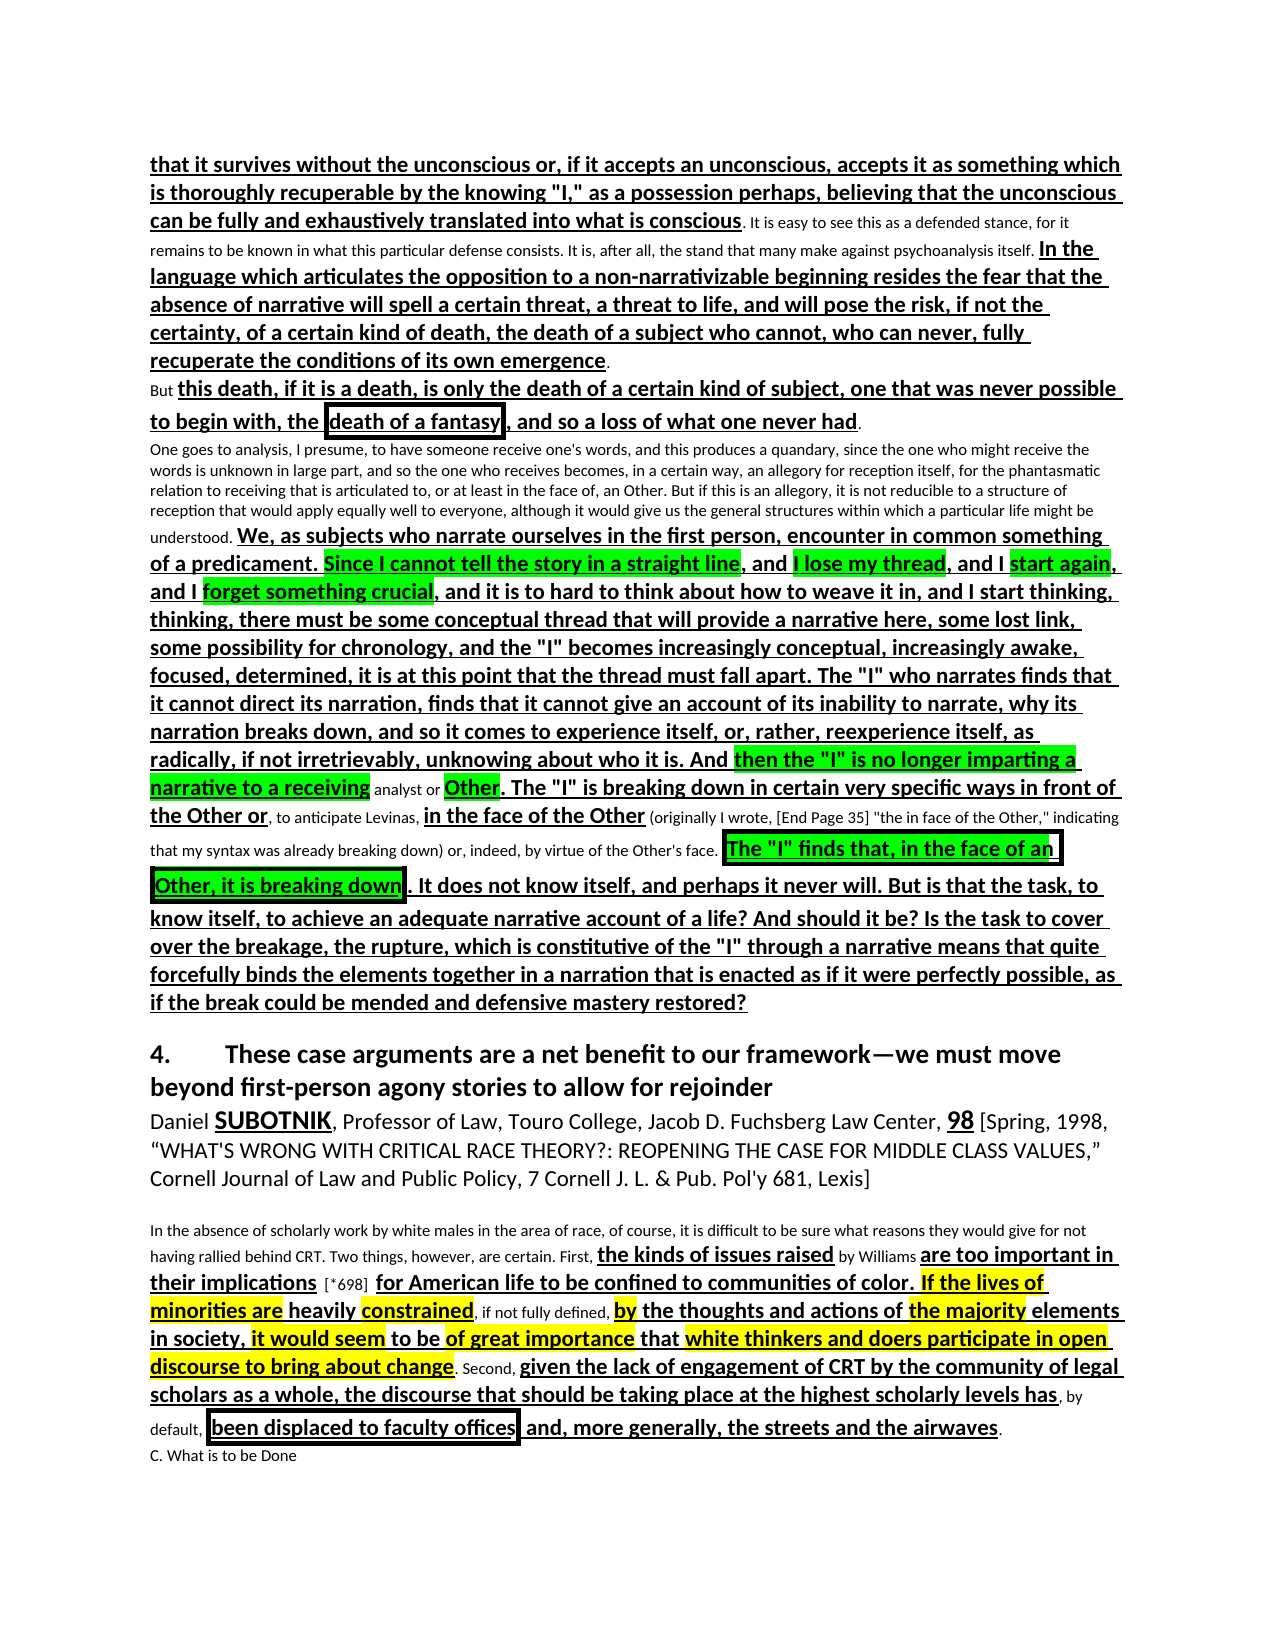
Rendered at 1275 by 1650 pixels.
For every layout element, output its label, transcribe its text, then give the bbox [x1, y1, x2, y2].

text But this death, if it is a death, is only the death of a certain kind of subject, one that was never possible to begin with, the death of a fantasy, and so a loss of what one never had. [150, 374, 1125, 439]
text C. What is to be Done [150, 1446, 1125, 1466]
subtitle 4. These case arguments are a net benefit to our framework—we must move beyond first-person agony stories to allow for rejoinder [150, 1037, 1125, 1103]
text Daniel SUBOTNIK, Professor of Law, Touro College, Jacob D. Fuchsberg Law Center, 98 [Spring, 1998, “WHAT'S WRONG WITH CRITICAL RACE THEORY?: REOPENING THE CASE FOR MIDDLE CLASS VALUES,” Cornell Journal of Law and Public Policy, 7 Cornell J. L. & Pub. Pol'y 681, Lexis] [150, 1103, 1125, 1192]
text In the absence of scholarly work by white males in the area of race, of course, it is difficult to be sure what reasons they would give for not having rallied behind CRT. Two things, however, are certain. First, the kinds of issues raised by Williams are too important in their implications [*698] for American life to be confined to communities of color. If the lives of minorities are heavily constrained, if not fully defined, by the thoughts and actions of the majority elements in society, it would seem to be of great importance that white thinkers and doers participate in open discourse to bring about change. Second, given the lack of engagement of CRT by the community of legal scholars as a whole, the discourse that should be taking place at the highest scholarly levels has, by default, been displaced to faculty offices and, more generally, the streets and the airwaves. [150, 1220, 1125, 1324]
text One goes to analysis, I presume, to have someone receive one's words, and this produces a quandary, since the one who might receive the words is unknown in large part, and so the one who receives becomes, in a certain way, an allegory for reception itself, for the phantasmatic relation to receiving that is articulated to, or at least in the face of, an Other. But if this is an allegory, it is not reducible to a structure of reception that would apply equally well to everyone, although it would give us the general structures within which a particular life might be understood. We, as subjects who narrate ourselves in the first person, encounter in common something of a predicament. Since I cannot tell the story in a straight line, and I lose my thread, and I start again, and I forget something crucial, and it is to hard to think about how to weave it in, and I start thinking, thinking, there must be some conceptual thread that will provide a narrative here, some lost link, some possibility for chronology, and the "I" becomes increasingly conceptual, increasingly awake, focused, determined, it is at this point that the thread must fall apart. The "I" who narrates finds that it cannot direct its narration, finds that it cannot give an account of its inability to narrate, why its narration breaks down, and so it comes to experience itself, or, rather, reexperience itself, as radically, if not irretrievably, unknowing about who it is. And then the "I" is no longer imparting a narrative to a receiving analyst or Other. The "I" is breaking down in certain very specific ways in front of the Other or, to anticipate Levinas, in the face of the Other (originally I wrote, [End Page 35] "the in face of the Other," indicating that my syntax was already breaking down) or, indeed, by virtue of the Other's face. The "I" finds that, in the face of an Other, it is breaking down. It does not know itself, and perhaps it never will. But is that the task, to know itself, to achieve an adequate narrative account of a life? And should it be? Is the task to cover over the breakage, the rupture, which is constitutive of the "I" through a narrative means that quite forcefully binds the elements together in a narration that is enacted as if it were perfectly possible, as if the break could be mended and defensive mastery restored? [150, 439, 1125, 1016]
text In the absence of scholarly work by white males in the area of race, of course, it is difficult to be sure what reasons they would give for not having rallied behind CRT. Two things, however, are certain. First, the kinds of issues raised by Williams are too important in their implications [*698] for American life to be confined to communities of color. If the lives of minorities are heavily constrained, if not fully defined, by the thoughts and actions of the majority elements in society, it would seem to be of great importance that white thinkers and doers participate in open discourse to bring about change. Second, given the lack of engagement of CRT by the community of legal scholars as a whole, the discourse that should be taking place at the highest scholarly levels has, by default, been displaced to faculty offices and, more generally, the streets and the airwaves. [150, 1322, 1125, 1446]
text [150, 150, 1125, 374]
